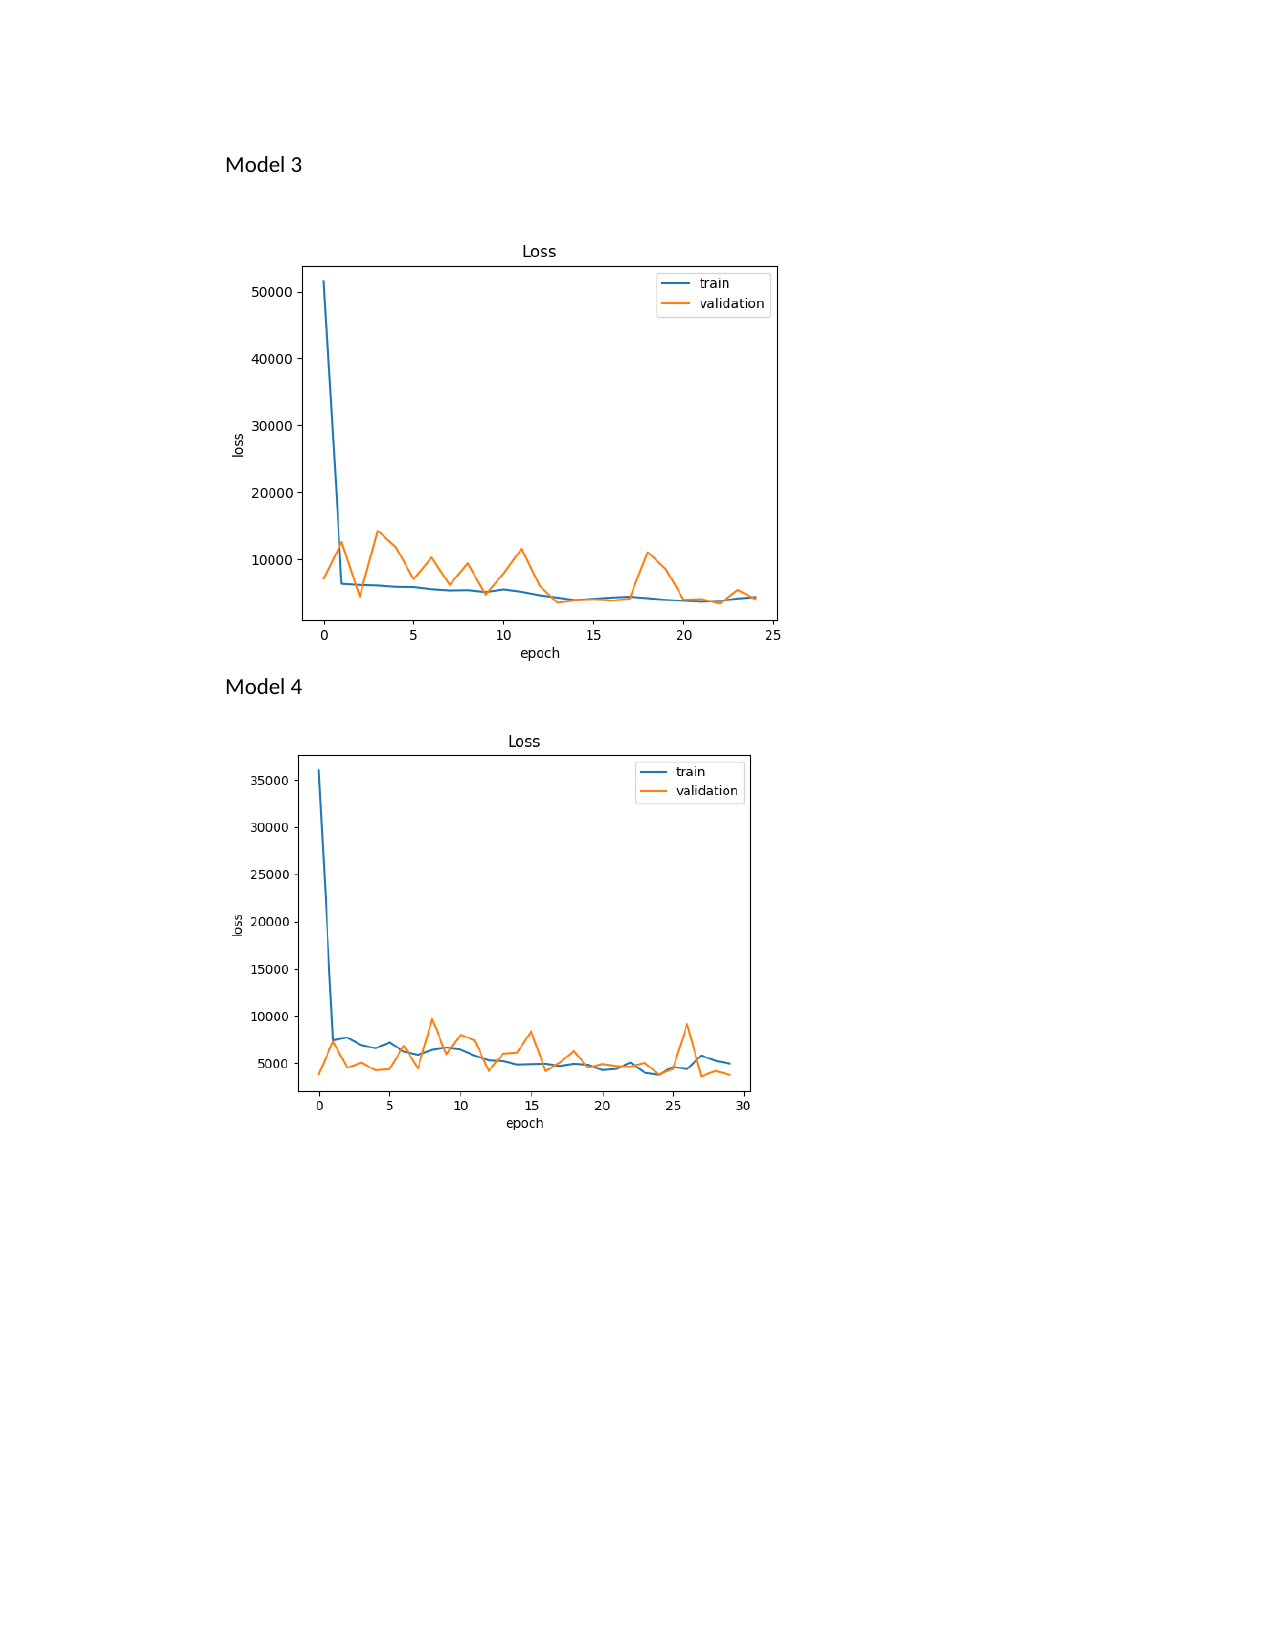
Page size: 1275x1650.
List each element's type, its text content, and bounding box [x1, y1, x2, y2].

list Model 4 [225, 672, 1125, 700]
list Model 3 [225, 150, 1125, 178]
picture [225, 702, 808, 1139]
picture [225, 210, 838, 670]
